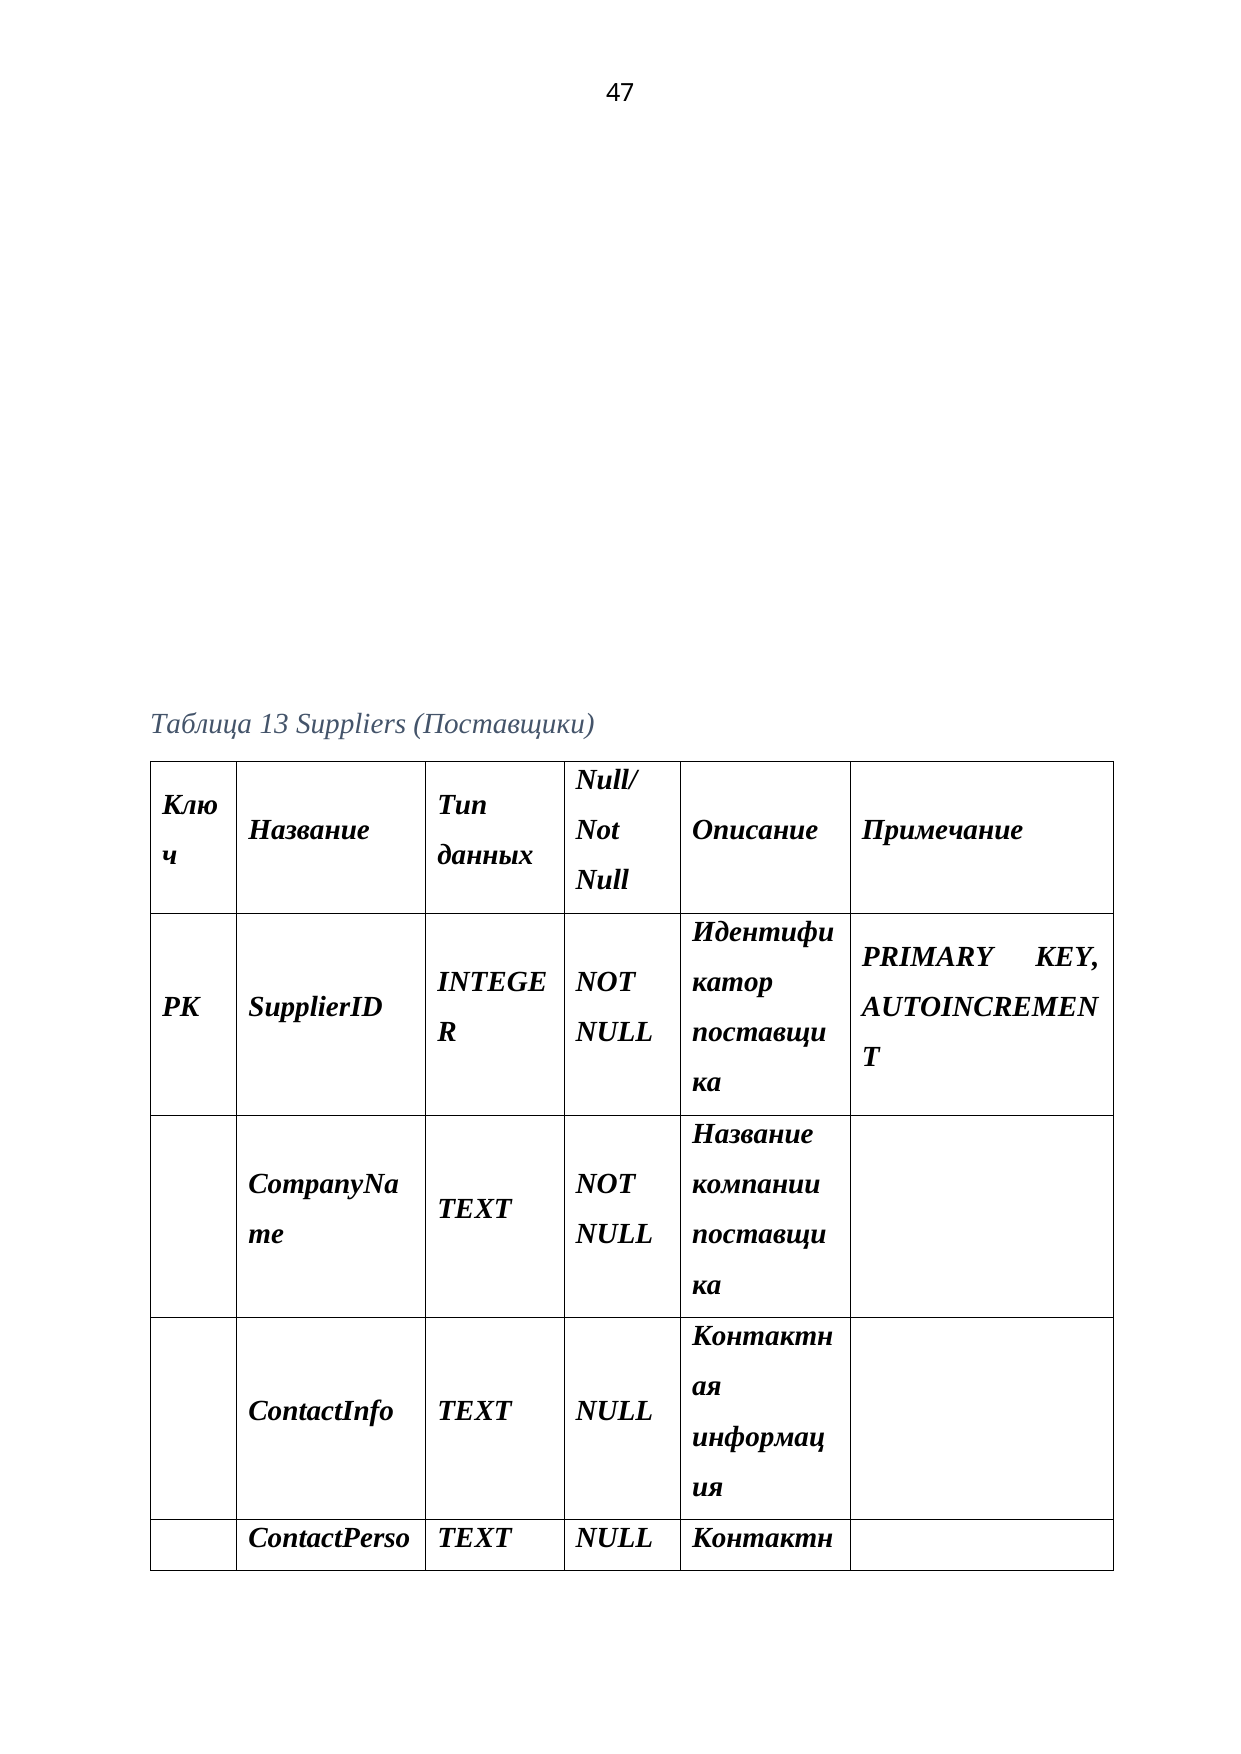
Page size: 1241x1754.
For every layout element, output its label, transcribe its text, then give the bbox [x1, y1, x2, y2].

table_cell TEXT [426, 1318, 564, 1519]
table_cell TEXT [426, 1520, 564, 1570]
table_cell [151, 1318, 236, 1519]
table_cell Контактная информация [681, 1318, 850, 1519]
table_cell Контактное лицо [681, 1520, 850, 1570]
table_cell PRIMARY KEY, AUTOINCREMENT [851, 914, 1113, 1115]
table_header Null/Not Null [565, 762, 680, 913]
table_cell TEXT [426, 1116, 564, 1317]
table_header Примечание [851, 762, 1113, 913]
table_cell SupplierID [237, 914, 425, 1115]
table_header Описание [681, 762, 850, 913]
table_cell [151, 1116, 236, 1317]
table_header Ключ [151, 762, 236, 913]
table_cell NULL [565, 1520, 680, 1570]
table_cell [151, 1520, 236, 1570]
table_cell ContactInfo [237, 1318, 425, 1519]
table_cell ContactPerson [237, 1520, 425, 1570]
table_cell INTEGER [426, 914, 564, 1115]
table_cell NOT NULL [565, 1116, 680, 1317]
table_cell Идентификатор поставщика [681, 914, 850, 1115]
table_header Тип данных [426, 762, 564, 913]
table_cell [851, 1318, 1113, 1519]
table_cell [851, 1520, 1113, 1570]
table_cell PK [151, 914, 236, 1115]
table_cell [851, 1116, 1113, 1317]
table_cell CompanyName [237, 1116, 425, 1317]
table_cell Название компании поставщика [681, 1116, 850, 1317]
table_cell NULL [565, 1318, 680, 1519]
table_header Название [237, 762, 425, 913]
table_cell NOT NULL [565, 914, 680, 1115]
